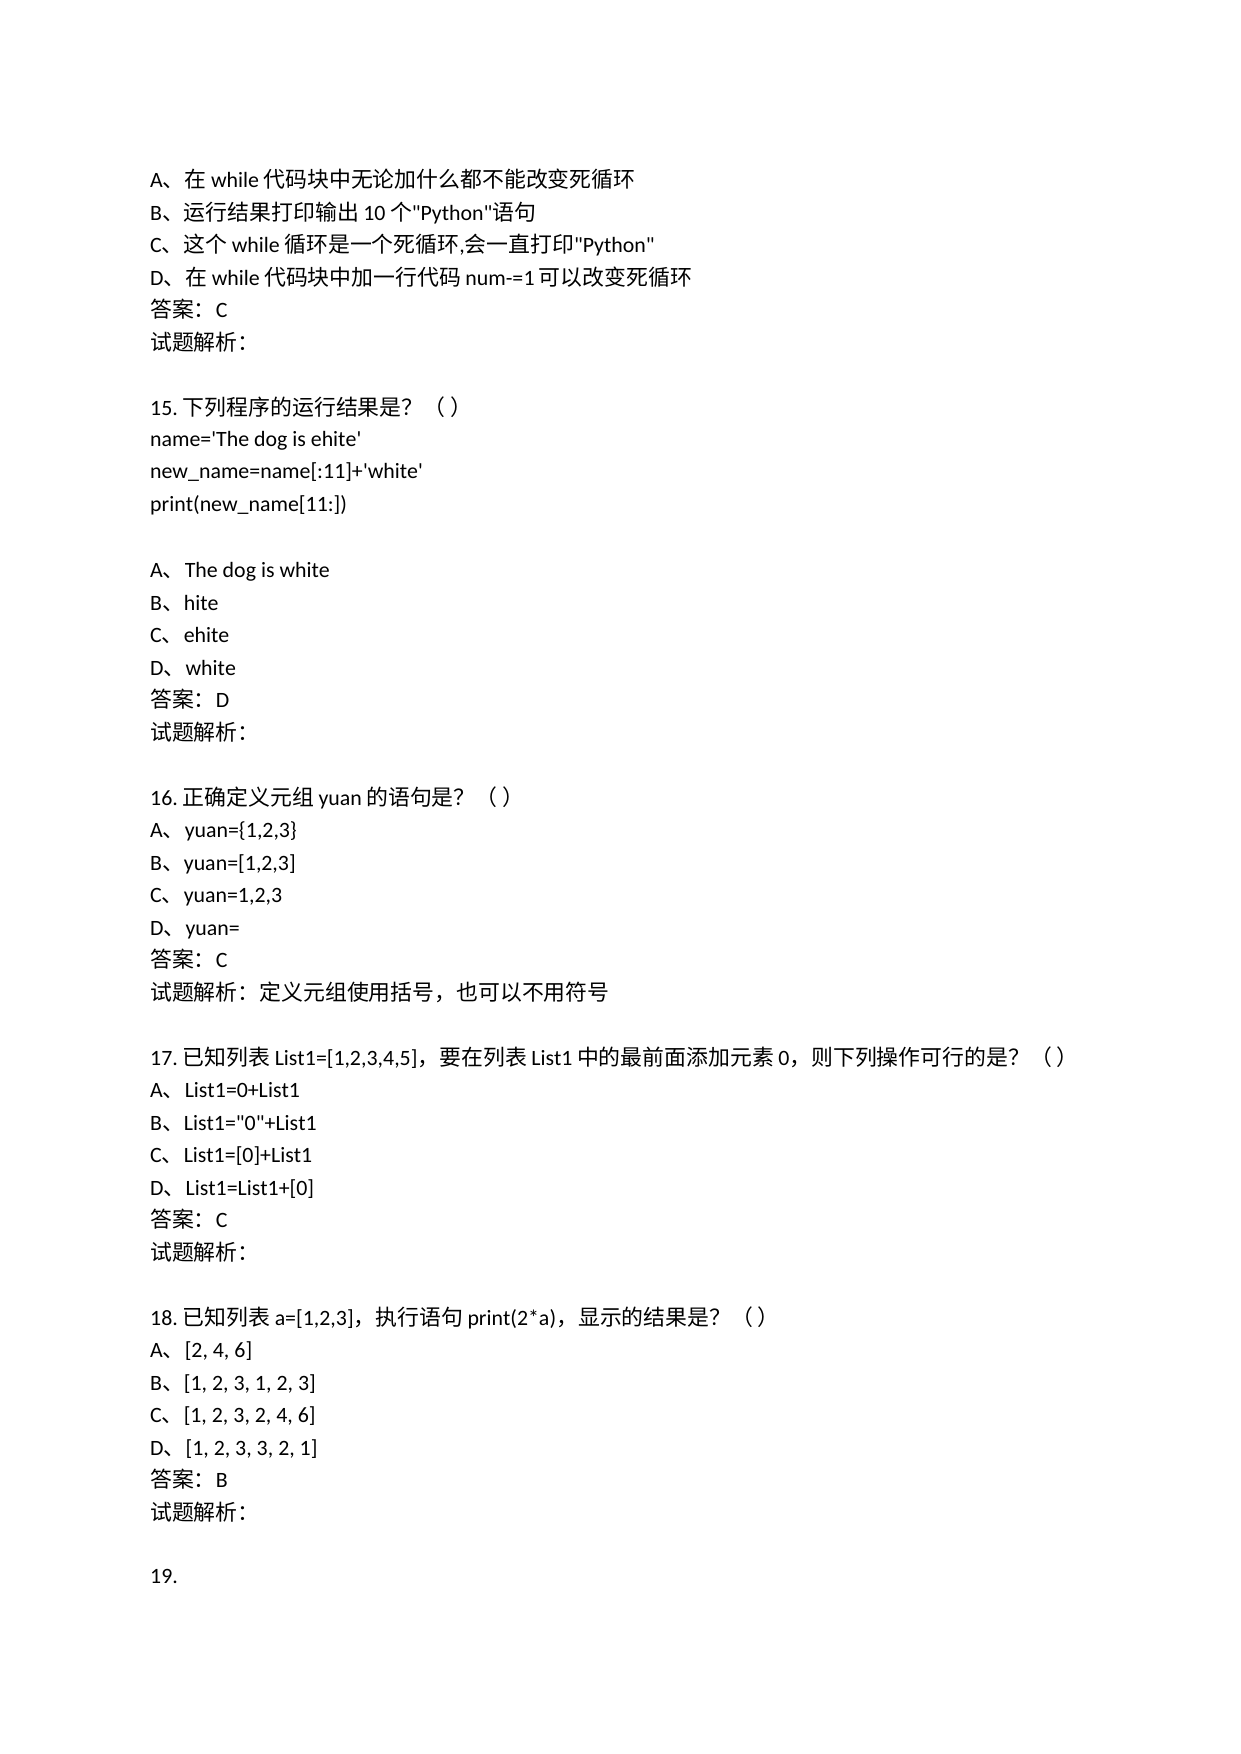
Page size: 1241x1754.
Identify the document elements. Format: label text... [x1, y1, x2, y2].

text 答案：B [150, 1462, 1090, 1494]
text D、在while代码块中加一行代码num-=1可以改变死循环 [150, 259, 1090, 292]
text C、yuan=1,2,3 [150, 877, 1090, 909]
text C、这个while循环是一个死循环,会一直打印"Python" [150, 227, 1090, 259]
text A、The dog is white [150, 552, 1090, 584]
text A、yuan={1,2,3} [150, 812, 1090, 844]
text A、[2, 4, 6] [150, 1332, 1090, 1364]
text B、hite [150, 584, 1090, 617]
text C、[1, 2, 3, 2, 4, 6] [150, 1397, 1090, 1429]
text 答案：C [150, 942, 1090, 974]
text 答案：C [150, 1202, 1090, 1234]
text D、yuan= [150, 909, 1090, 942]
text C、ehite [150, 617, 1090, 649]
text 17. 已知列表List1=[1,2,3,4,5]，要在列表List1中的最前面添加元素0，则下列操作可行的是？（ ） [150, 1039, 1090, 1072]
text A、在while代码块中无论加什么都不能改变死循环 [150, 162, 1090, 194]
text 18. 已知列表a=[1,2,3]，执行语句print(2*a)，显示的结果是？（ ） [150, 1299, 1090, 1332]
text 16. 正确定义元组yuan的语句是？（ ） [150, 779, 1090, 812]
text 试题解析： [150, 324, 1090, 357]
text 15. 下列程序的运行结果是？（ ） [150, 389, 1090, 422]
text B、[1, 2, 3, 1, 2, 3] [150, 1364, 1090, 1397]
text 答案：C [150, 292, 1090, 324]
text 答案：D [150, 682, 1090, 714]
text B、List1="0"+List1 [150, 1104, 1090, 1137]
text name='The dog is ehite' [150, 422, 1090, 454]
text D、List1=List1+[0] [150, 1169, 1090, 1202]
text 试题解析： [150, 714, 1090, 747]
text A、List1=0+List1 [150, 1072, 1090, 1104]
text D、[1, 2, 3, 3, 2, 1] [150, 1429, 1090, 1462]
text 试题解析： [150, 1234, 1090, 1267]
text new_name=name[:11]+'white' [150, 454, 1090, 487]
text 19. [150, 1559, 1090, 1592]
text B、yuan=[1,2,3] [150, 844, 1090, 877]
text B、运行结果打印输出10个"Python"语句 [150, 194, 1090, 227]
text C、List1=[0]+List1 [150, 1137, 1090, 1169]
text 试题解析： [150, 1494, 1090, 1527]
text 试题解析：定义元组使用括号，也可以不用符号 [150, 974, 1090, 1007]
text print(new_name[11:]) [150, 487, 1090, 519]
text D、white [150, 649, 1090, 682]
